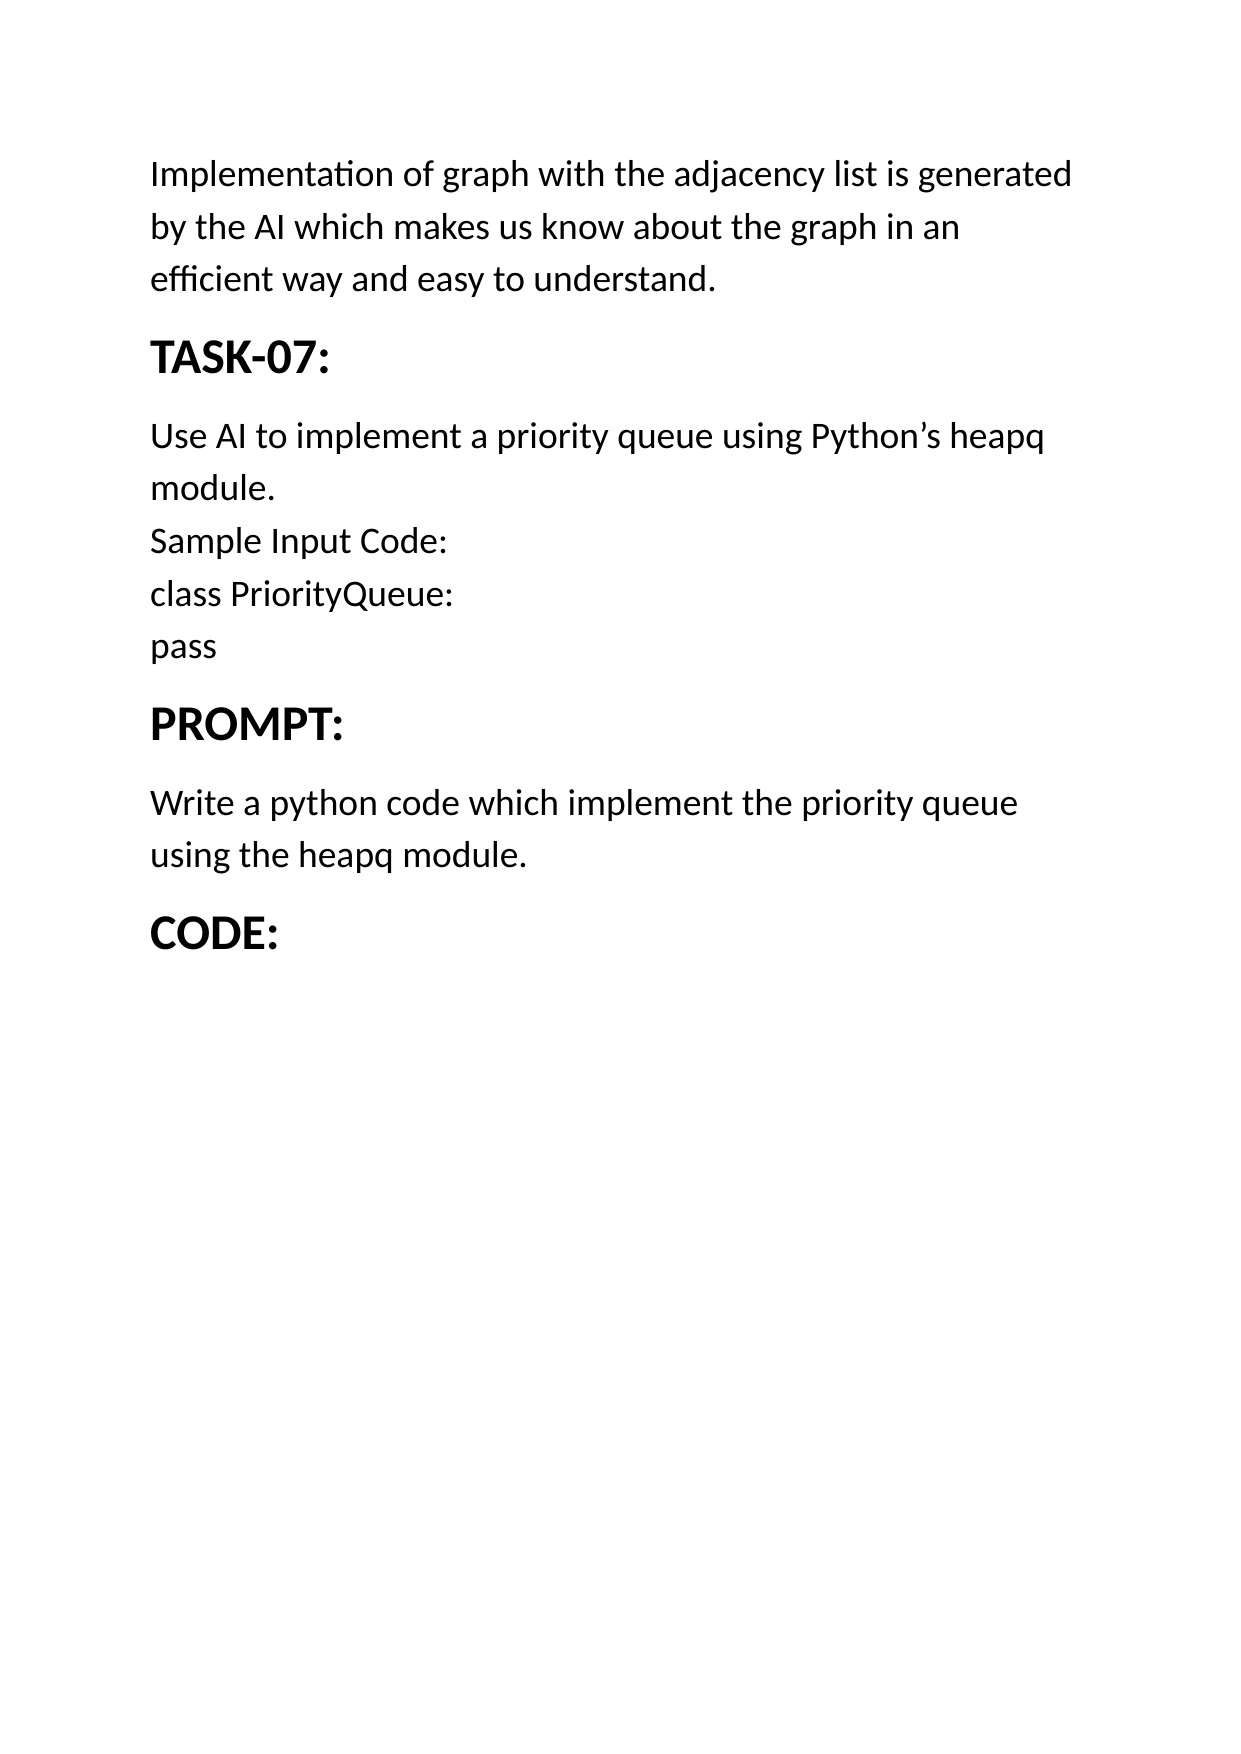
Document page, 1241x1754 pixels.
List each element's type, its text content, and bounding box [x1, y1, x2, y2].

text CODE: [150, 901, 1090, 962]
text Use AI to implement a priority queue using Python’s heapq module. Sample Input Code: class PriorityQueue: pass [150, 412, 1090, 668]
text Write a python code which implement the priority queue using the heapq module. [150, 778, 1090, 877]
text PROMPT: [150, 692, 1090, 753]
text Implementation of graph with the adjacency list is generated by the AI which makes us know about the graph in an efficient way and easy to understand. [150, 150, 1090, 301]
text TASK-07: [150, 325, 1090, 386]
